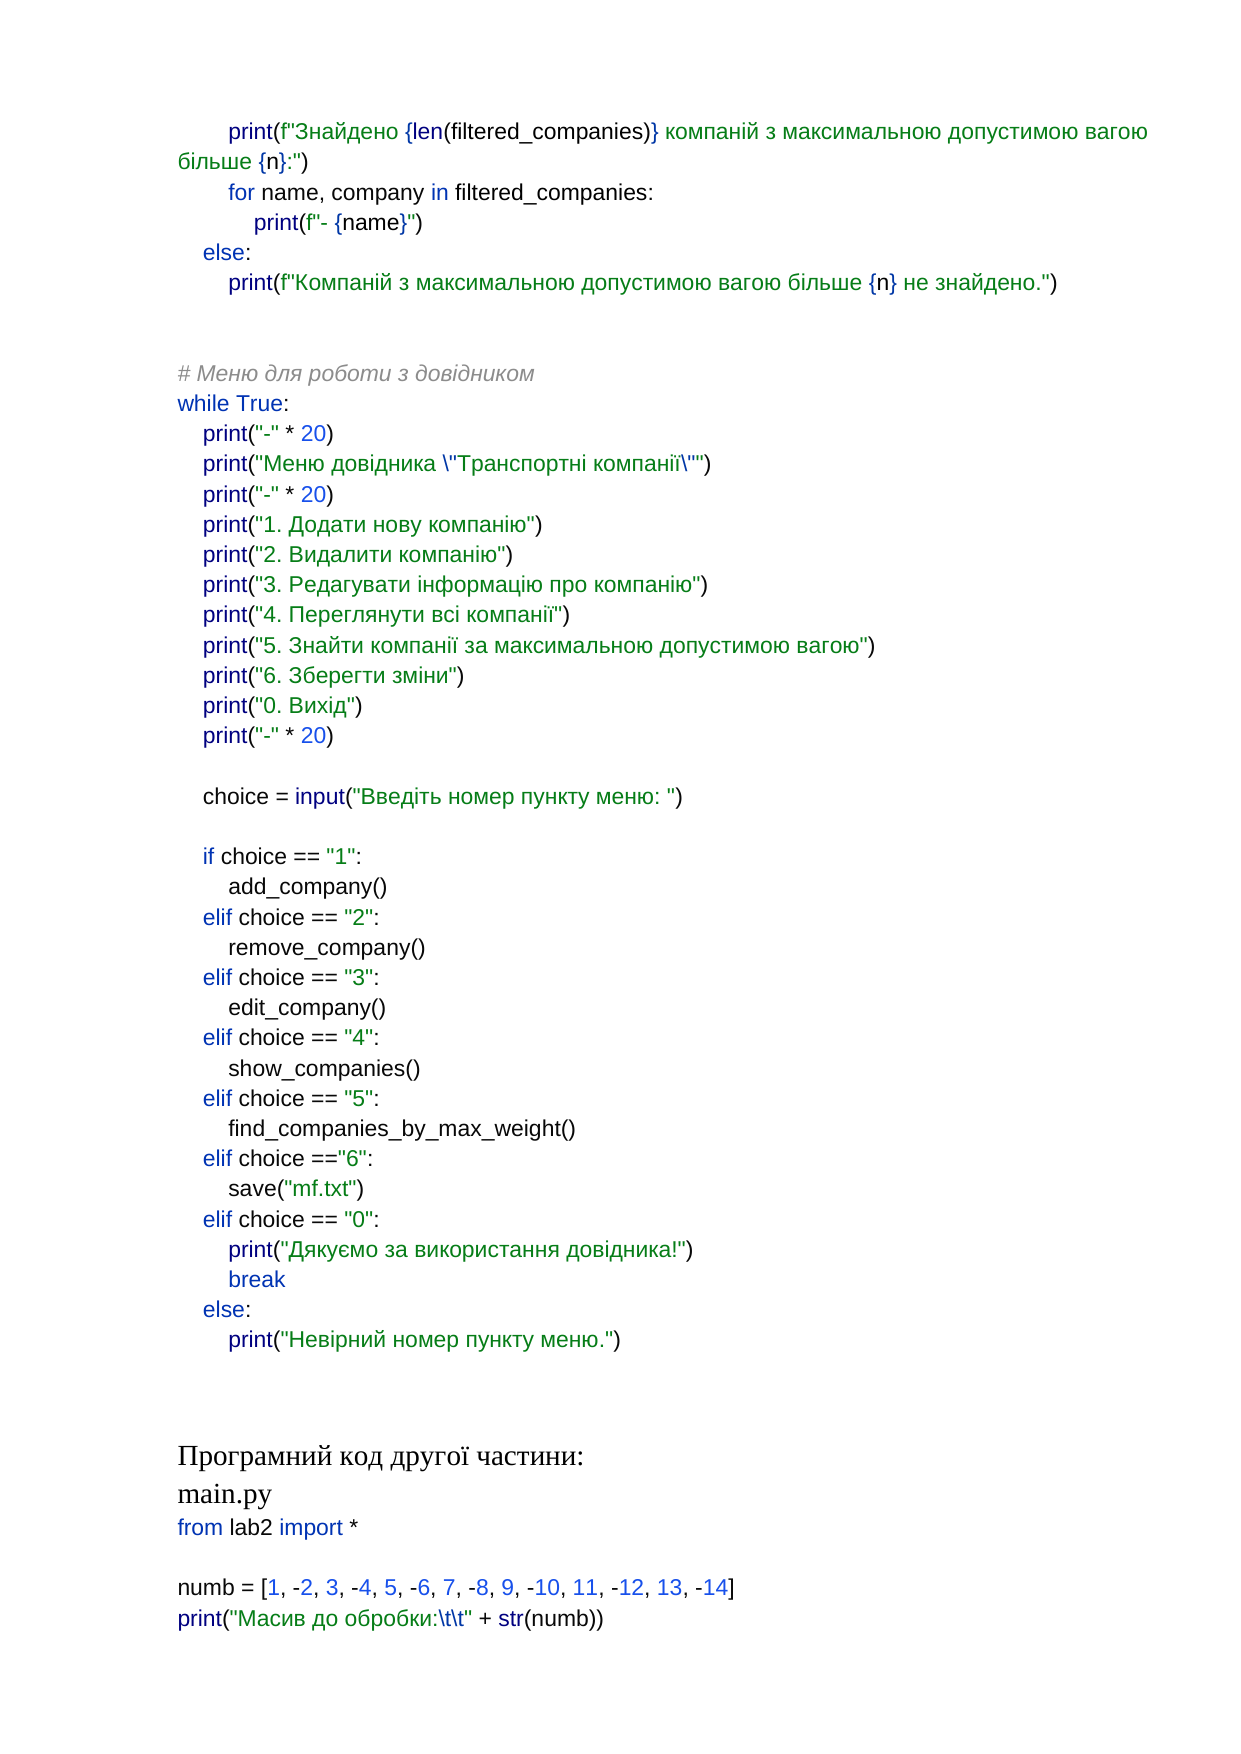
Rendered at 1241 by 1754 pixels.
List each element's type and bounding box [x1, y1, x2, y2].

text [177, 1408, 1152, 1631]
text [177, 118, 1152, 1383]
